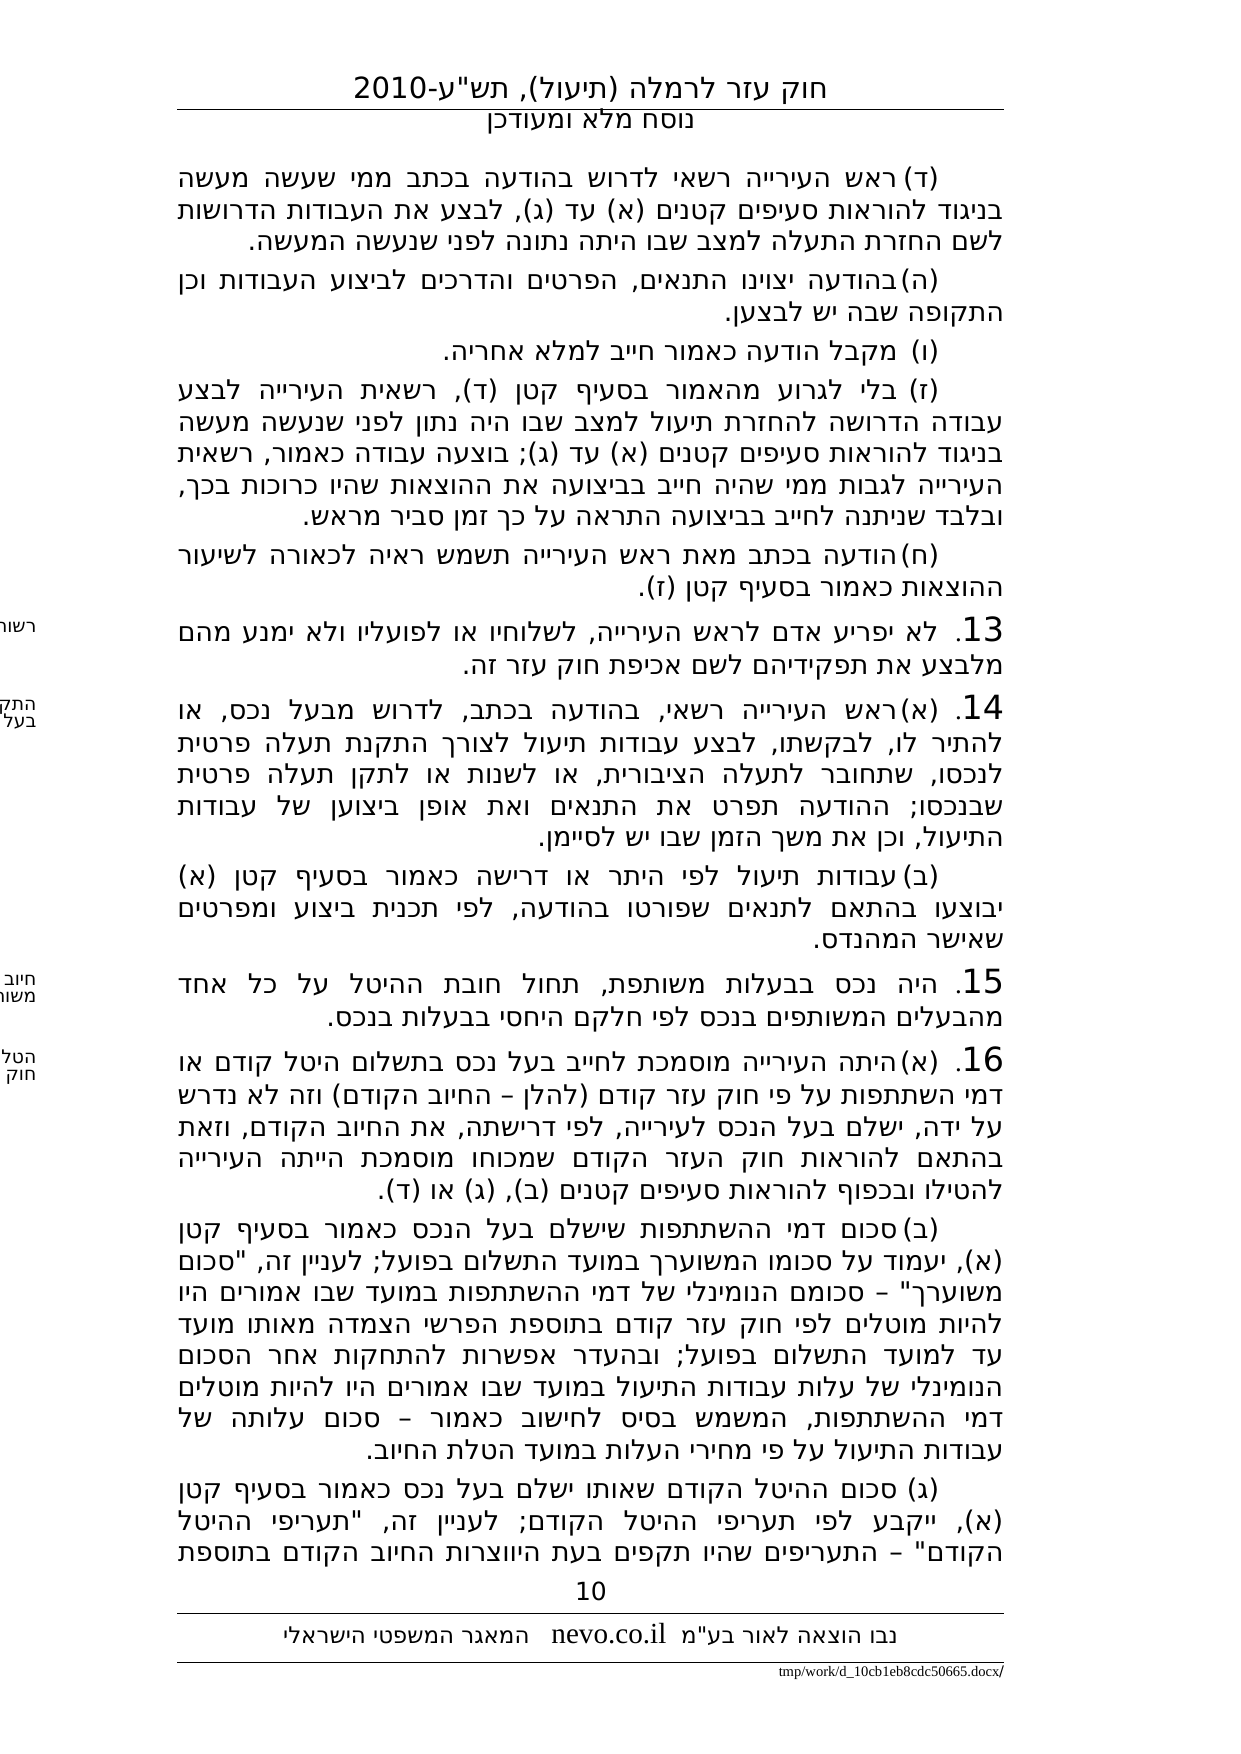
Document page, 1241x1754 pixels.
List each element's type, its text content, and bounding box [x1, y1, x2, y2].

text 13. לא יפריע אדם לראש העירייה, לשלוחיו או לפועליו ולא ימנע מהם מלבצע את תפקידיהם לשם אכיפת חוק עזר זה. [177, 610, 1004, 681]
text (ב) סכום דמי ההשתתפות שישלם בעל הנכס כאמור בסעיף קטן (א), יעמוד על סכומו המשוערך במועד התשלום בפועל; לעניין זה, "סכום משוערך" – סכומם הנומינלי של דמי ההשתתפות במועד שבו אמורים היו להיות מוטלים לפי חוק עזר קודם בתוספת הפרשי הצמדה מאותו מועד עד למועד התשלום בפועל; ובהעדר אפשרות להתחקות אחר הסכום הנומינלי של עלות עבודות התיעול במועד שבו אמורים היו להיות מוטלים דמי ההשתתפות, המשמש בסיס לחישוב כאמור – סכום עלותה של עבודות התיעול על פי מחירי העלות במועד הטלת החיוב. [177, 1213, 1004, 1466]
text 14. (א) ראש העירייה רשאי, בהודעה בכתב, לדרוש מבעל נכס, או להתיר לו, לבקשתו, לבצע עבודות תיעול לצורך התקנת תעלה פרטית לנכסו, שתחובר לתעלה הציבורית, או לשנות או לתקן תעלה פרטית שבנכסו; ההודעה תפרט את התנאים ואת אופן ביצוען של עבודות התיעול, וכן את משך הזמן שבו יש לסיימן. [177, 688, 1004, 853]
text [177, 1473, 1004, 1568]
text (ה) בהודעה יצוינו התנאים, הפרטים והדרכים לביצוע העבודות וכן התקופה שבה יש לבצען. [177, 264, 1004, 328]
text 16. (א) היתה העירייה מוסמכת לחייב בעל נכס בתשלום היטל קודם או דמי השתתפות על פי חוק עזר קודם (להלן – החיוב הקודם) וזה לא נדרש על ידה, ישלם בעל הנכס לעירייה, לפי דרישתה, את החיוב הקודם, וזאת בהתאם להוראות חוק העזר הקודם שמכוחו מוסמכת הייתה העירייה להטילו ובכפוף להוראות סעיפים קטנים (ב), (ג) או (ד). [177, 1041, 1004, 1206]
text (ח) הודעה בכתב מאת ראש העירייה תשמש ראיה לכאורה לשיעור ההוצאות כאמור בסעיף קטן (ז). [177, 539, 1004, 603]
text (ז) בלי לגרוע מהאמור בסעיף קטן (ד), רשאית העירייה לבצע עבודה הדרושה להחזרת תיעול למצב שבו היה נתון לפני שנעשה מעשה בניגוד להוראות סעיפים קטנים (א) עד (ג); בוצעה עבודה כאמור, רשאית העירייה לגבות ממי שהיה חייב בביצועה את ההוצאות שהיו כרוכות בכך, ובלבד שניתנה לחייב בביצועה התראה על כך זמן סביר מראש. [177, 374, 1004, 532]
text (ד) ראש העירייה רשאי לדרוש בהודעה בכתב ממי שעשה מעשה בניגוד להוראות סעיפים קטנים (א) עד (ג), לבצע את העבודות הדרושות לשם החזרת התעלה למצב שבו היתה נתונה לפני שנעשה המעשה. [177, 162, 1004, 257]
text (ב) עבודות תיעול לפי היתר או דרישה כאמור בסעיף קטן (א) יבוצעו בהתאם לתנאים שפורטו בהודעה, לפי תכנית ביצוע ומפרטים שאישר המהנדס. [177, 861, 1004, 955]
text 15. היה נכס בבעלות משותפת, תחול חובת ההיטל על כל אחד מהבעלים המשותפים בנכס לפי חלקם היחסי בבעלות בנכס. [177, 963, 1004, 1033]
text (ו) מקבל הודעה כאמור חייב למלא אחריה. [177, 335, 1004, 367]
